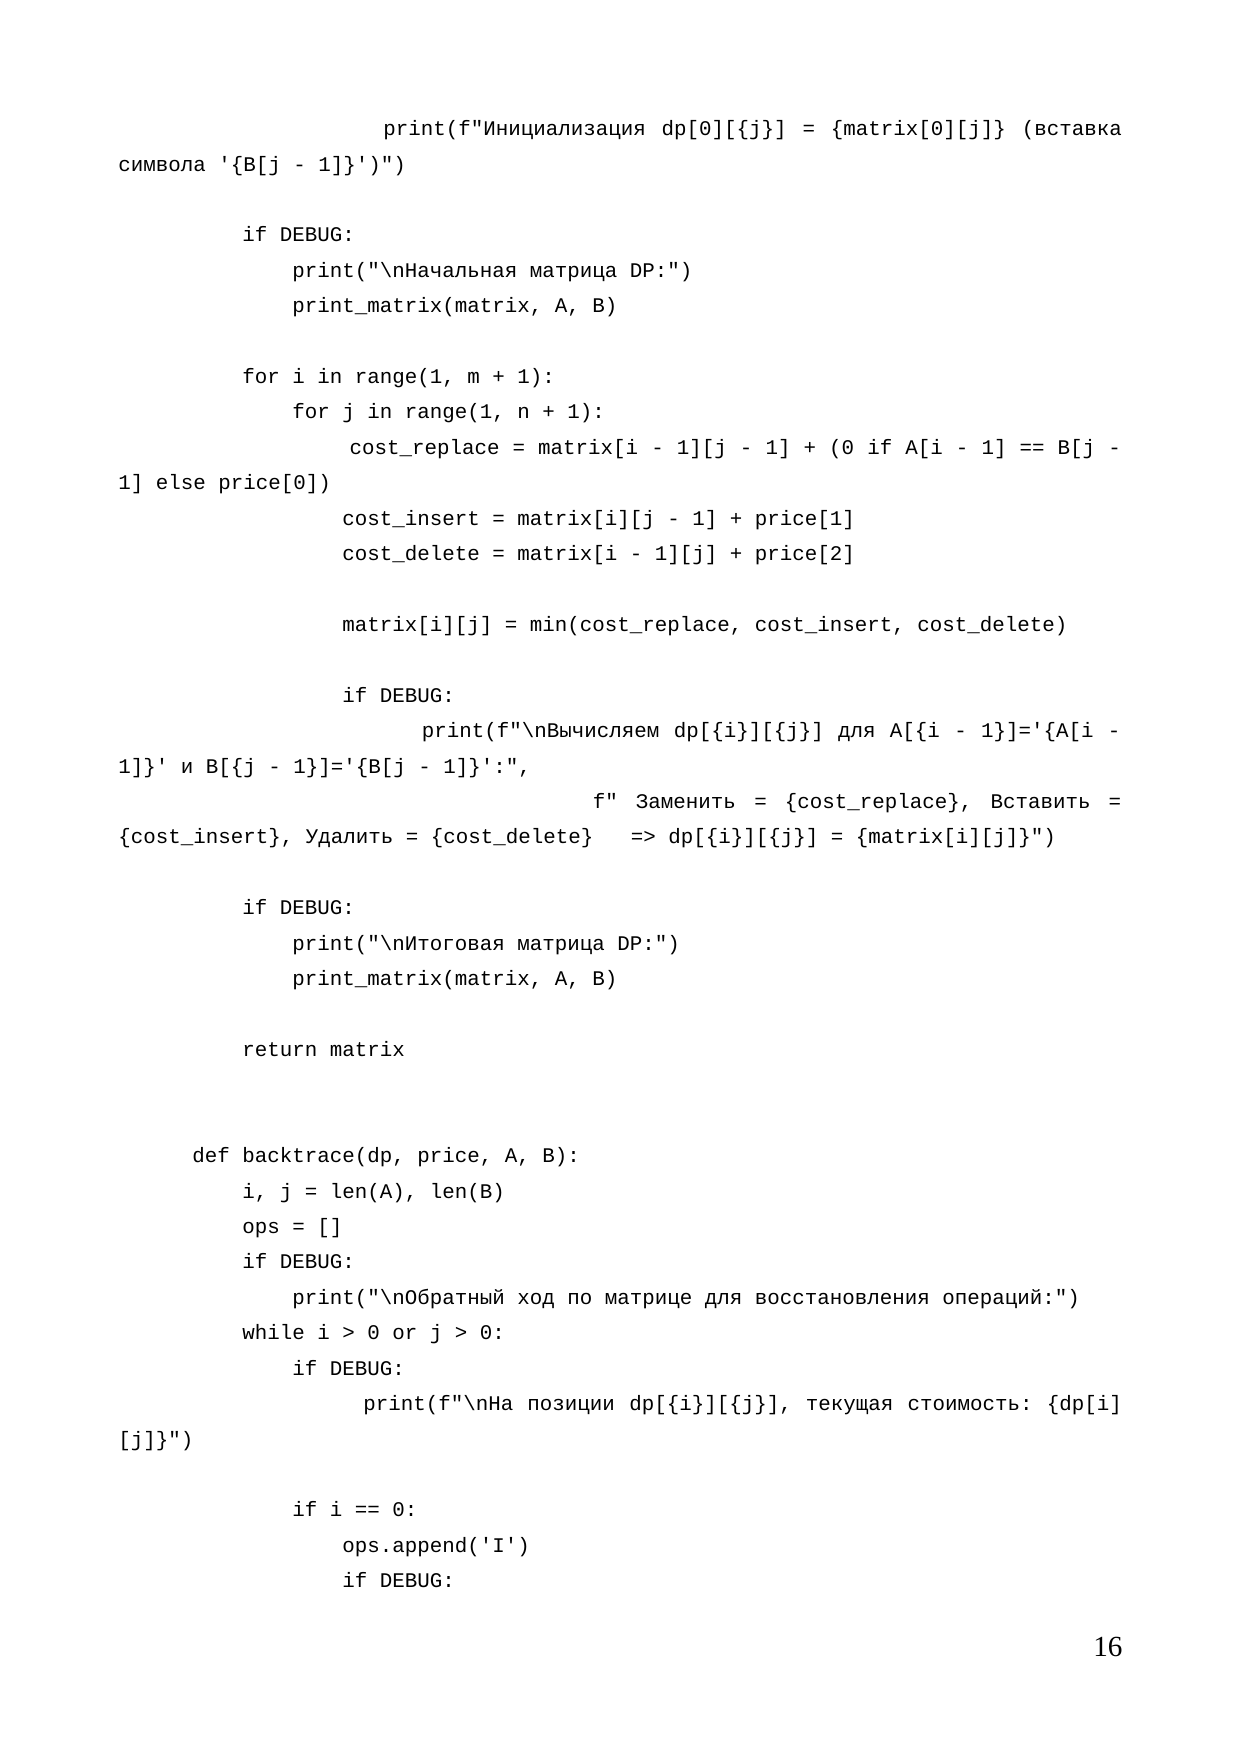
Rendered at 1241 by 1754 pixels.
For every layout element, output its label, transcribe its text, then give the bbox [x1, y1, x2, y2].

text print(f"Инициализация dp[0][{j}] = {matrix[0][j]} (вставка символа '{B[j - 1]}')") [118, 118, 1122, 177]
text if DEBUG: [118, 1570, 1122, 1594]
text print("\nОбратный ход по матрице для восстановления операций:") [118, 1287, 1122, 1311]
text print(f"\nВычисляем dp[{i}][{j}] для A[{i - 1}]='{A[i - 1]}' и B[{j - 1}]='{B[j - 1]}':", [118, 720, 1122, 779]
text cost_delete = matrix[i - 1][j] + price[2] [118, 543, 1122, 567]
text if DEBUG: [118, 224, 1122, 248]
text i, j = len(A), len(B) [118, 1181, 1122, 1204]
text if DEBUG: [118, 1358, 1122, 1381]
text print("\nИтоговая матрица DP:") [118, 933, 1122, 956]
text f" Заменить = {cost_replace}, Вставить = {cost_insert}, Удалить = {cost_delete} => dp[{i}][{j}] = {matrix[i][j]}") [118, 791, 1122, 850]
text print("\nНачальная матрица DP:") [118, 260, 1122, 283]
text return matrix [118, 1039, 1122, 1063]
text def backtrace(dp, price, A, B): [118, 1145, 1122, 1169]
text if i == 0: [118, 1499, 1122, 1523]
text if DEBUG: [118, 1251, 1122, 1275]
text ops.append('I') [118, 1535, 1122, 1558]
text if DEBUG: [118, 685, 1122, 708]
text print_matrix(matrix, A, B) [118, 295, 1122, 319]
text for i in range(1, m + 1): [118, 366, 1122, 390]
text for j in range(1, n + 1): [118, 401, 1122, 425]
text matrix[i][j] = min(cost_replace, cost_insert, cost_delete) [118, 614, 1122, 638]
text cost_replace = matrix[i - 1][j - 1] + (0 if A[i - 1] == B[j - 1] else price[0]) [118, 437, 1122, 496]
text ops = [] [118, 1216, 1122, 1240]
text print(f"\nНа позиции dp[{i}][{j}], текущая стоимость: {dp[i][j]}") [118, 1393, 1122, 1452]
text print_matrix(matrix, A, B) [118, 968, 1122, 992]
text cost_insert = matrix[i][j - 1] + price[1] [118, 508, 1122, 531]
text while i > 0 or j > 0: [118, 1322, 1122, 1346]
text if DEBUG: [118, 897, 1122, 921]
